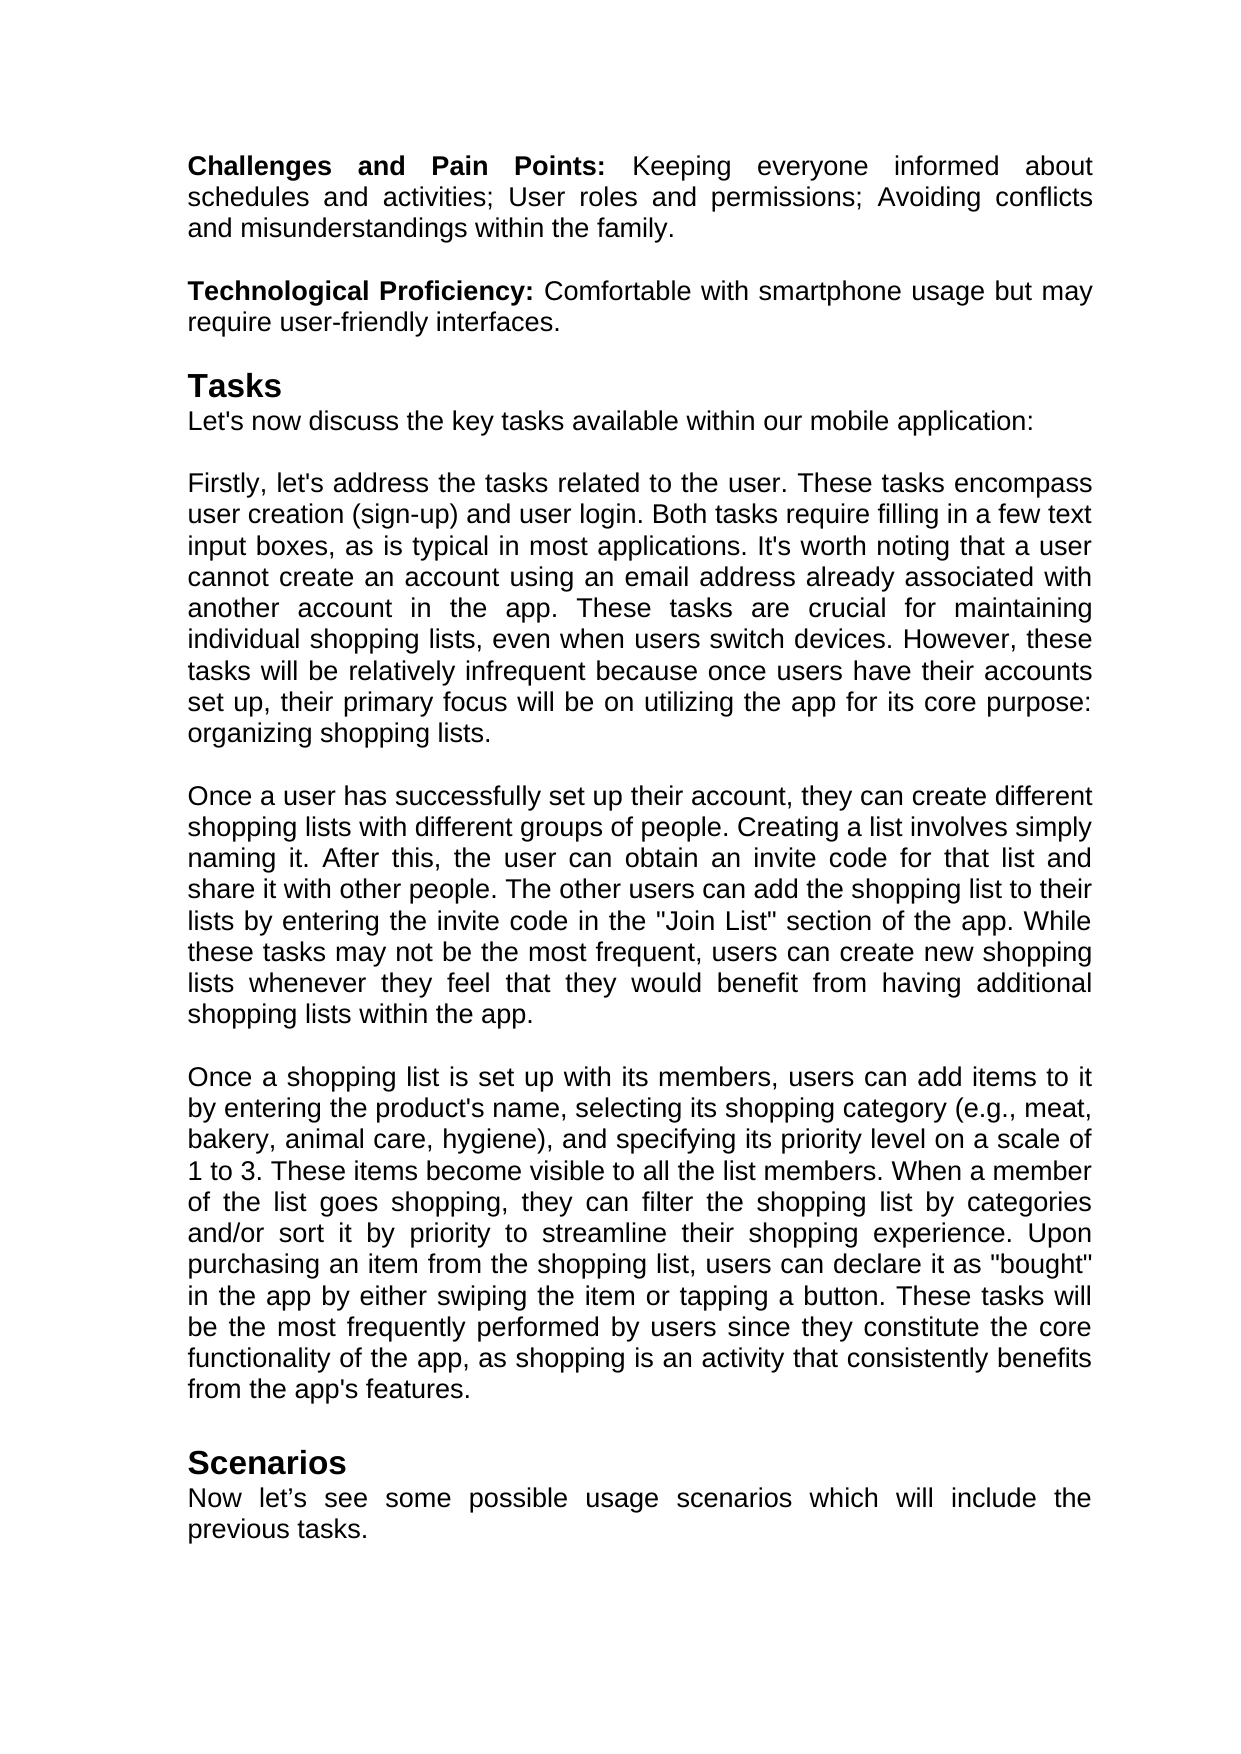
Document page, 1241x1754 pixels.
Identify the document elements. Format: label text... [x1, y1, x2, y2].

text Challenges and Pain Points: Keeping everyone informed about schedules and activities; User roles and permissions; Avoiding conflicts and misunderstandings within the family. [187, 150, 1093, 244]
text Tasks [187, 366, 1093, 405]
text Once a user has successfully set up their account, they can create different shopping lists with different groups of people. Creating a list involves simply naming it. After this, the user can obtain an invite code for that list and share it with other people. The other users can add the shopping list to their lists by entering the invite code in the "Join List" section of the app. While these tasks may not be the most frequent, users can create new shopping lists whenever they feel that they would benefit from having additional shopping lists within the app. [187, 780, 1093, 1030]
text Now let’s see some possible usage scenarios which will include the previous tasks. [187, 1482, 1093, 1544]
text Let's now discuss the key tasks available within our mobile application: [187, 405, 1093, 436]
text Scenarios [187, 1443, 1093, 1482]
text Firstly, let's address the tasks related to the user. These tasks encompass user creation (sign-up) and user login. Both tasks require filling in a few text input boxes, as is typical in most applications. It's worth noting that a user cannot create an account using an email address already associated with another account in the app. These tasks are crucial for maintaining individual shopping lists, even when users switch devices. However, these tasks will be relatively infrequent because once users have their accounts set up, their primary focus will be on utilizing the app for its core purpose: organizing shopping lists. [187, 467, 1093, 748]
text Technological Proficiency: Comfortable with smartphone usage but may require user-friendly interfaces. [187, 275, 1093, 337]
text Once a shopping list is set up with its members, users can add items to it by entering the product's name, selecting its shopping category (e.g., meat, bakery, animal care, hygiene), and specifying its priority level on a scale of 1 to 3. These items become visible to all the list members. When a member of the list goes shopping, they can filter the shopping list by categories and/or sort it by priority to streamline their shopping experience. Upon purchasing an item from the shopping list, users can declare it as "bought" in the app by either swiping the item or tapping a button. These tasks will be the most frequently performed by users since they constitute the core functionality of the app, as shopping is an activity that consistently benefits from the app's features. [187, 1061, 1093, 1405]
